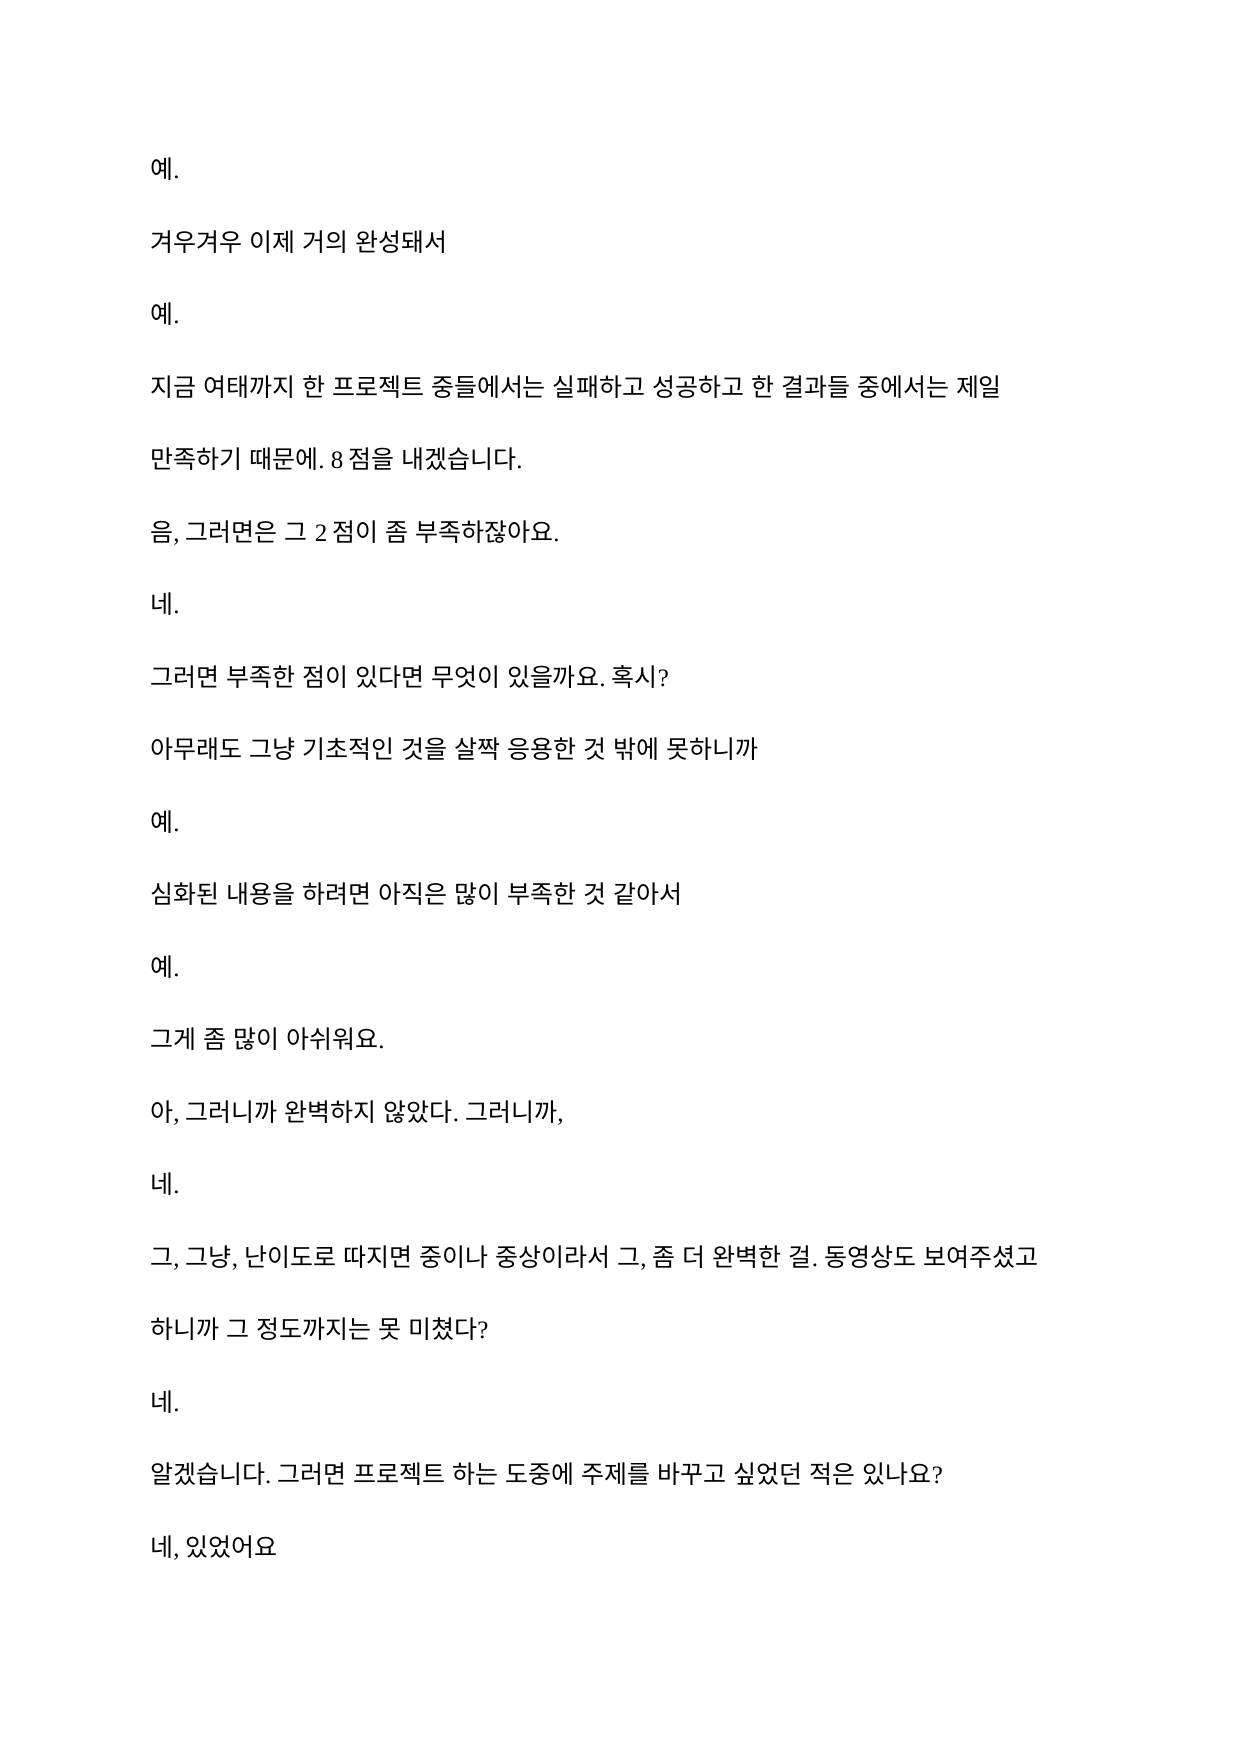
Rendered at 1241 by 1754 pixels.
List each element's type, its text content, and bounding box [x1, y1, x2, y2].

text 예. [150, 947, 1090, 984]
text 예. [150, 802, 1090, 839]
text 아무래도 그냥 기초적인 것을 살짝 응용한 것 밖에 못하니까 [150, 730, 1090, 766]
text 심화된 내용을 하려면 아직은 많이 부족한 것 같아서 [150, 875, 1090, 911]
text 그러면 부족한 점이 있다면 무엇이 있을까요. 혹시? [150, 657, 1090, 694]
text 네. [150, 1165, 1090, 1201]
text 예. [150, 150, 1090, 186]
text 네. [150, 1382, 1090, 1419]
text 네, 있었어요 [150, 1527, 1090, 1564]
text 예. [150, 295, 1090, 331]
text 알겠습니다. 그러면 프로젝트 하는 도중에 주제를 바꾸고 싶었던 적은 있나요? [150, 1455, 1090, 1491]
text 아, 그러니까 완벽하지 않았다. 그러니까, [150, 1092, 1090, 1129]
text 겨우겨우 이제 거의 완성돼서 [150, 222, 1090, 259]
text 그, 그냥, 난이도로 따지면 중이나 중상이라서 그, 좀 더 완벽한 걸. 동영상도 보여주셨고 하니까 그 정도까지는 못 미쳤다? [150, 1237, 1090, 1346]
text 음, 그러면은 그 2점이 좀 부족하잖아요. [150, 512, 1090, 549]
text 네. [150, 585, 1090, 621]
text 그게 좀 많이 아쉬워요. [150, 1020, 1090, 1056]
text 지금 여태까지 한 프로젝트 중들에서는 실패하고 성공하고 한 결과들 중에서는 제일 만족하기 때문에. 8점을 내겠습니다. [150, 367, 1090, 476]
